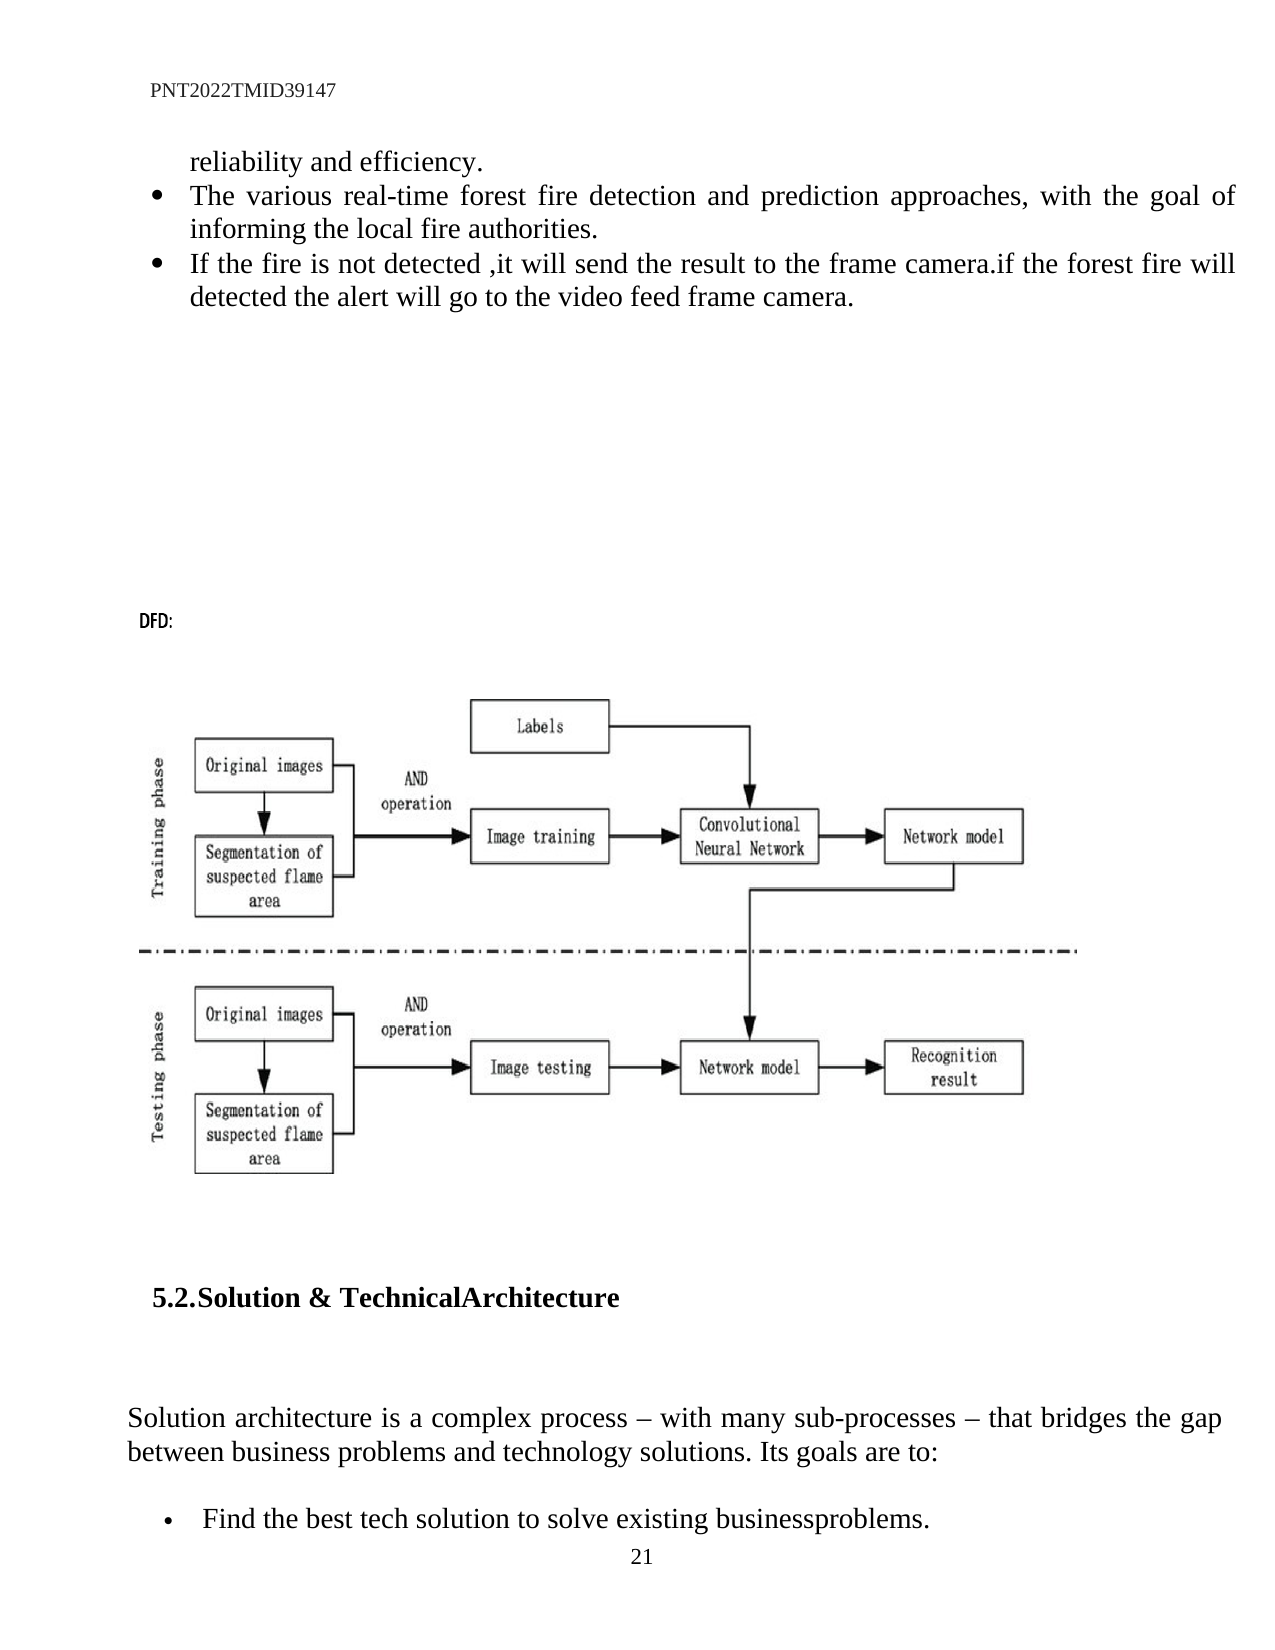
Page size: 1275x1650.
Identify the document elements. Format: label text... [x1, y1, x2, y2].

subtitle Solution & TechnicalArchitecture [152, 1280, 1237, 1314]
text Solution architecture is a complex process – with many sub-processes – that bridges the gap between business problems and technology solutions. Its goals are to: [127, 1400, 1224, 1467]
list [152, 144, 1237, 177]
list The various real-time forest fire detection and prediction approaches, with the goal of informing the local fire authorities. [152, 178, 1237, 245]
list If the fire is not detected ,it will send the result to the frame camera.if the forest fire will detected the alert will go to the video feed frame camera. [152, 246, 1237, 313]
list Find the best tech solution to solve existing businessproblems. [164, 1501, 1237, 1534]
picture [114, 547, 1152, 1242]
